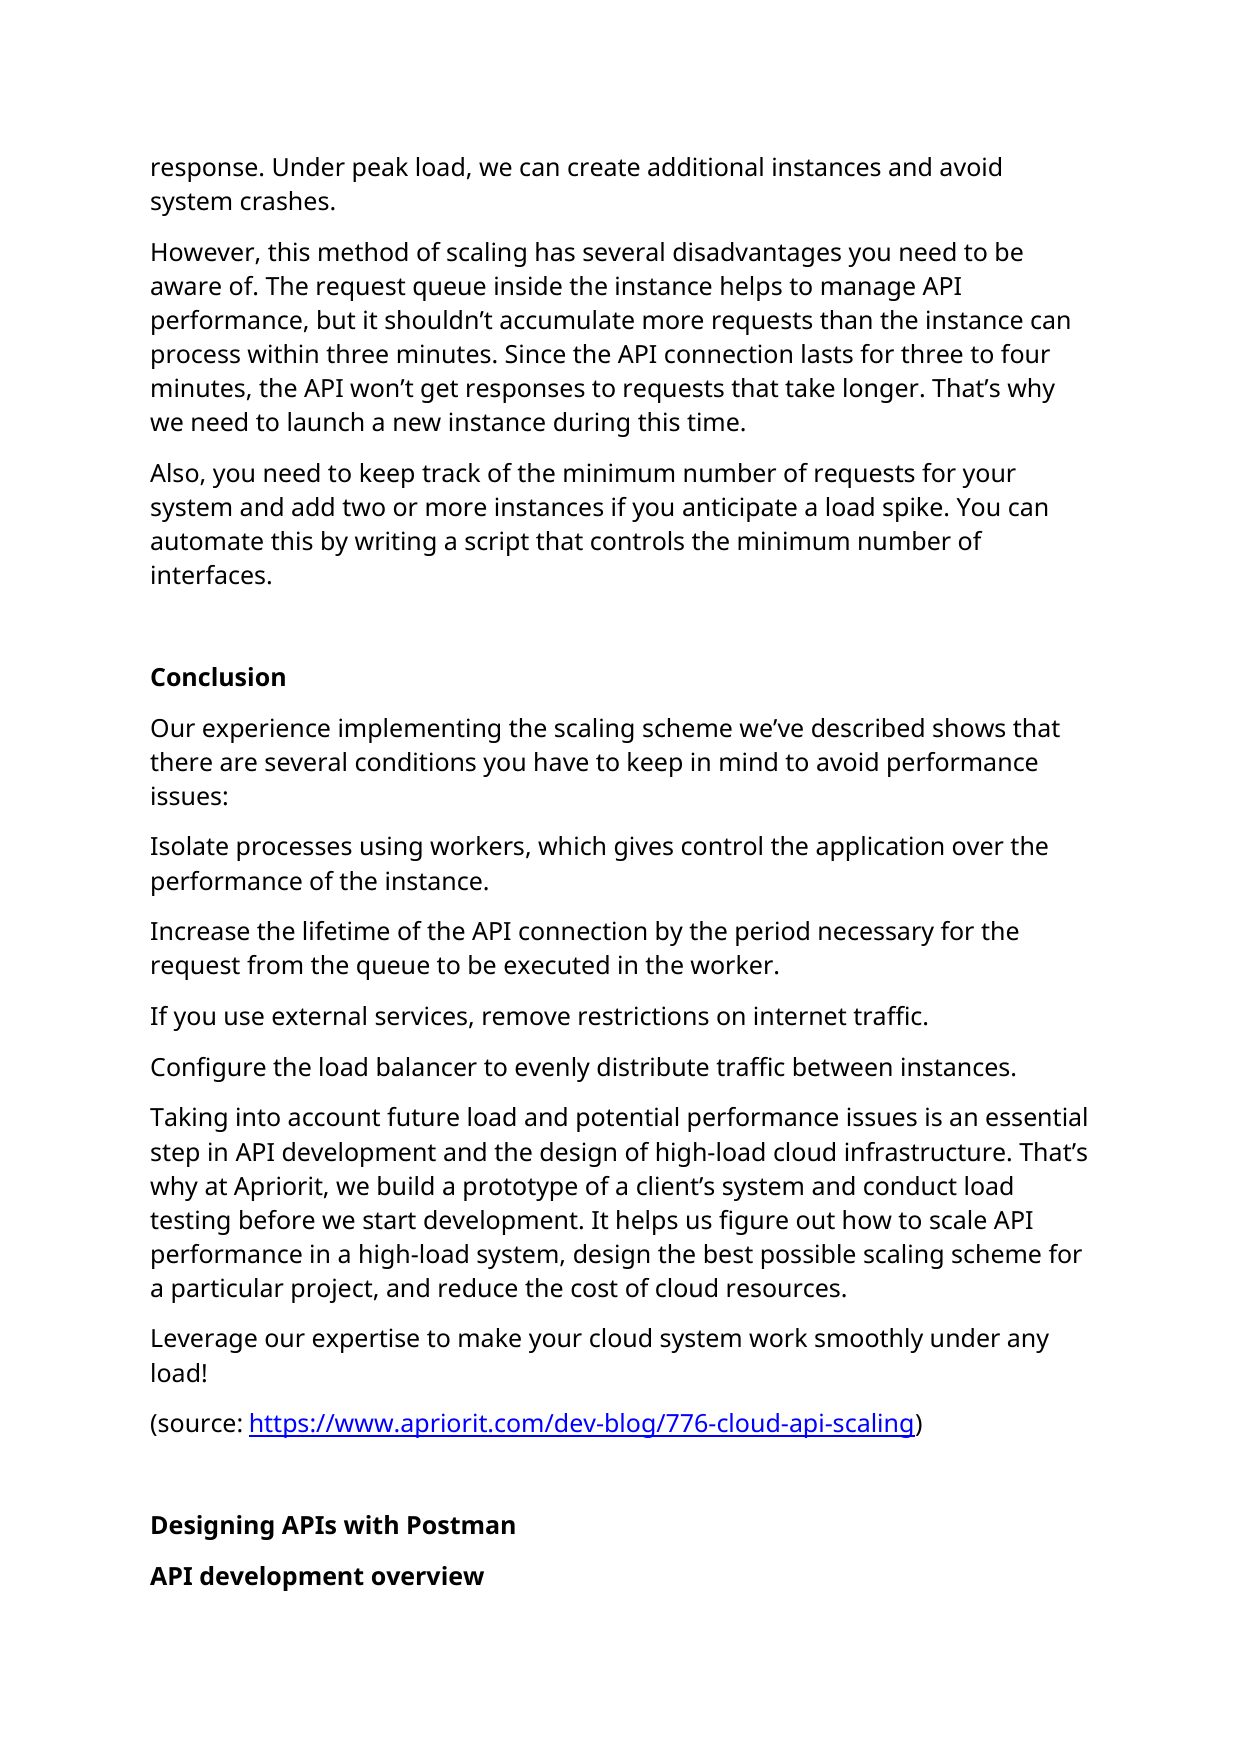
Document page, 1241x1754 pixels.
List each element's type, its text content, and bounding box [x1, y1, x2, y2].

text Isolate processes using workers, which gives control the application over the performance of the instance. [150, 829, 1090, 897]
text Leverage our expertise to make your cloud system work smoothly under any load! [150, 1321, 1090, 1389]
text If you use external services, remove restrictions on internet traffic. [150, 999, 1090, 1033]
text Taking into account future load and potential performance issues is an essential step in API development and the design of high-load cloud infrastructure. That’s why at Apriorit, we build a prototype of a client’s system and conduct load testing before we start development. It helps us figure out how to scale API performance in a high-load system, design the best possible scaling scheme for a particular project, and reduce the cost of cloud resources. [150, 1100, 1090, 1304]
text Configure the load balancer to evenly distribute traffic between instances. [150, 1049, 1090, 1083]
text Conclusion [150, 659, 1090, 693]
text Our experience implementing the scaling scheme we’ve described shows that there are several conditions you have to keep in mind to avoid performance issues: [150, 710, 1090, 812]
text However, this method of scaling has several disadvantages you need to be aware of. The request queue inside the instance helps to manage API performance, but it shouldn’t accumulate more requests than the instance can process within three minutes. Since the API connection lasts for three to four minutes, the API won’t get responses to requests that take longer. That’s why we need to launch a new instance during this time. [150, 235, 1090, 439]
text Designing APIs with Postman [150, 1507, 1090, 1541]
text API development overview [150, 1558, 1090, 1592]
text (source: https://www.apriorit.com/dev-blog/776-cloud-api-scaling) [150, 1406, 1090, 1440]
text Also, you need to keep track of the minimum number of requests for your system and add two or more instances if you anticipate a load spike. You can automate this by writing a script that controls the minimum number of interfaces. [150, 456, 1090, 592]
text Increase the lifetime of the API connection by the period necessary for the request from the queue to be executed in the worker. [150, 914, 1090, 982]
